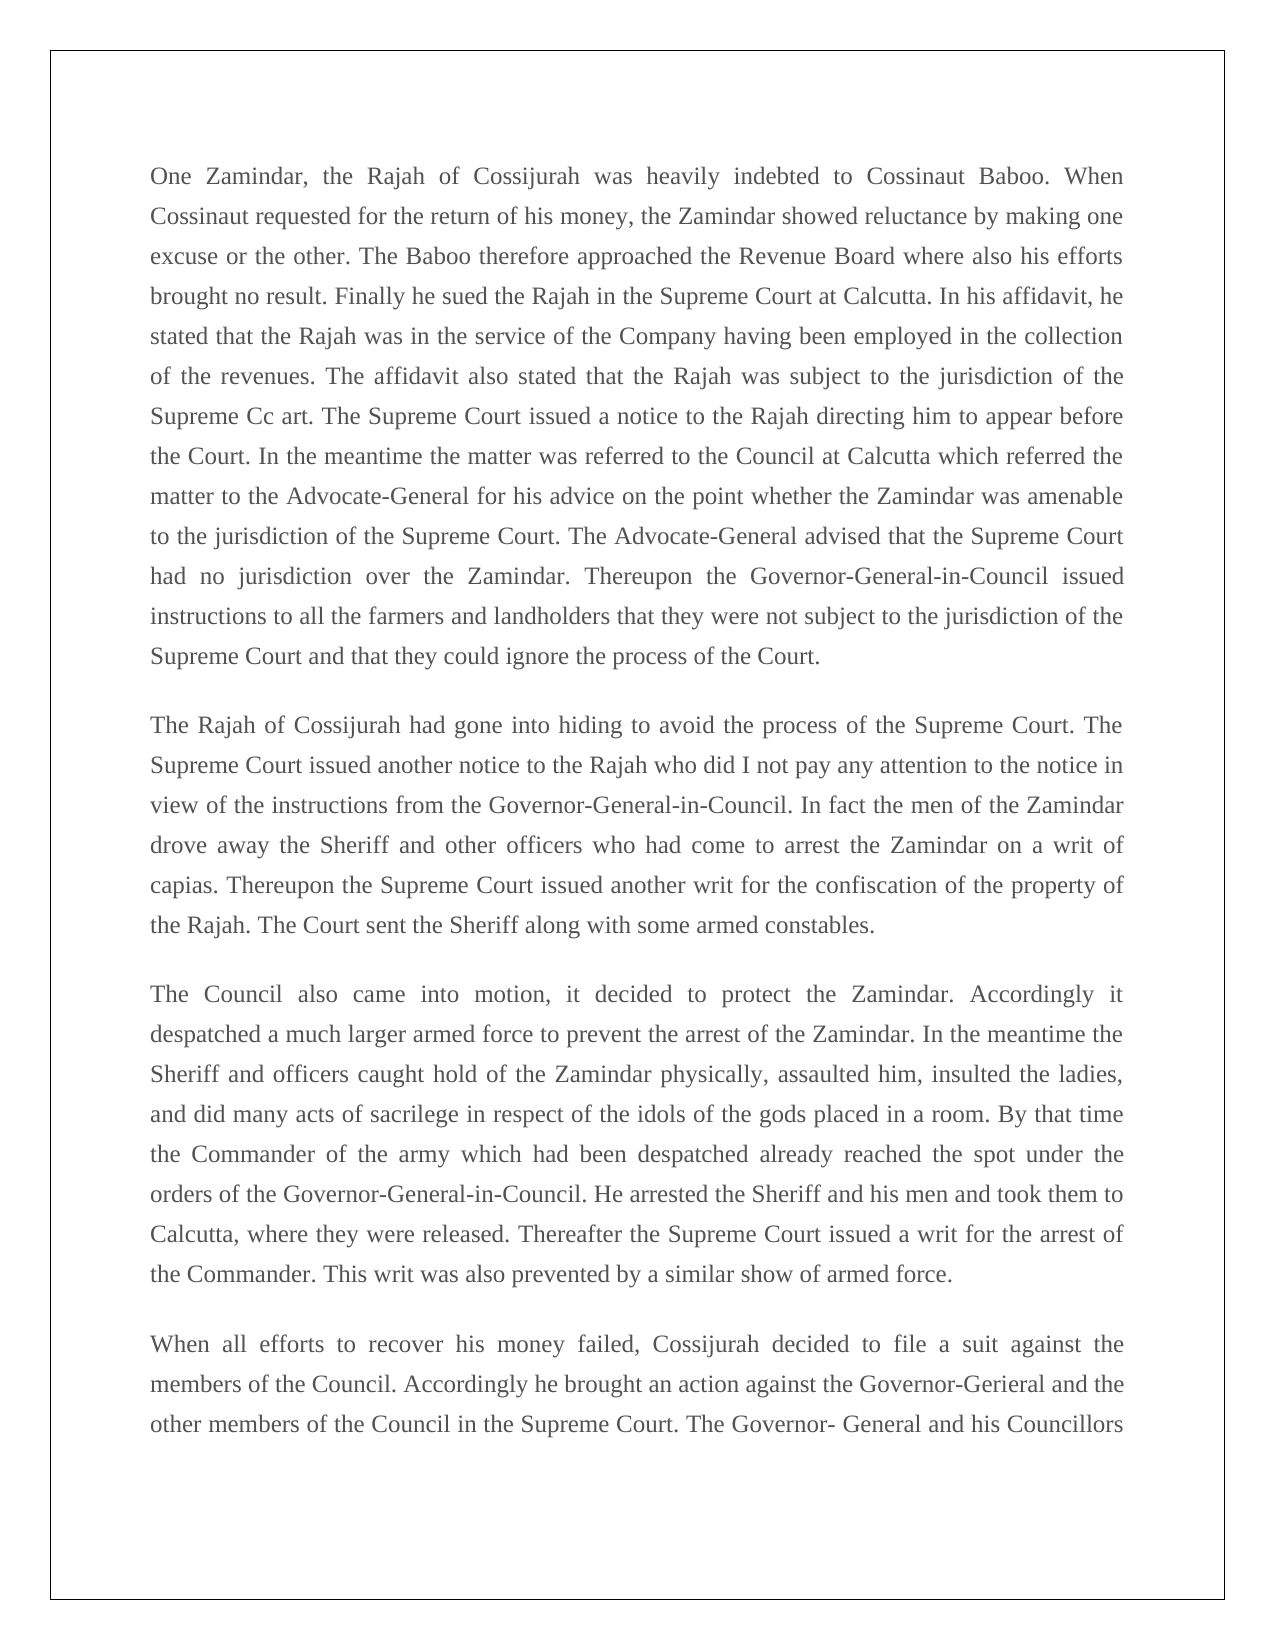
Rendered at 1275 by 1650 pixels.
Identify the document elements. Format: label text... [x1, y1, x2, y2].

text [150, 1317, 1125, 1437]
text The Council also came into motion, it decided to protect the Zamindar. Accordingly it despatched a much larger armed force to prevent the arrest of the Zamindar. In the meantime the Sheriff and officers caught hold of the Zamindar physically, assaulted him, insulted the ladies, and did many acts of sacrilege in respect of the idols of the gods placed in a room. By that time the Commander of the army which had been despatched already reached the spot under the orders of the Governor-General-in-Council. He arrested the Sheriff and his men and took them to Calcutta, where they were released. Thereafter the Supreme Court issued a writ for the arrest of the Commander. This writ was also prevented by a similar show of armed force. [150, 968, 1125, 1288]
text The Rajah of Cossijurah had gone into hiding to avoid the process of the Supreme Court. The Supreme Court issued another notice to the Rajah who did I not pay any attention to the notice in view of the instructions from the Governor-General-in-Council. In fact the men of the Zamindar drove away the Sheriff and other officers who had come to arrest the Zamindar on a writ of capias. Thereupon the Supreme Court issued another writ for the confiscation of the property of the Rajah. The Court sent the Sheriff along with some armed constables. [150, 699, 1125, 939]
text One Zamindar, the Rajah of Cossijurah was heavily indebted to Cossinaut Baboo. When Cossinaut requested for the return of his money, the Zamindar showed reluctance by making one excuse or the other. The Baboo therefore approached the Revenue Board where also his efforts brought no result. Finally he sued the Rajah in the Supreme Court at Calcutta. In his affidavit, he stated that the Rajah was in the service of the Company having been employed in the collection of the revenues. The affidavit also stated that the Rajah was subject to the jurisdiction of the Supreme Cc art. The Supreme Court issued a notice to the Rajah directing him to appear before the Court. In the meantime the matter was referred to the Council at Calcutta which referred the matter to the Advocate-General for his advice on the point whether the Zamindar was amenable to the jurisdiction of the Supreme Court. The Advocate-General advised that the Supreme Court had no jurisdiction over the Zamindar. Thereupon the Governor-General-in-Council issued instructions to all the farmers and landholders that they were not subject to the jurisdiction of the Supreme Court and that they could ignore the process of the Court. [150, 150, 1125, 670]
